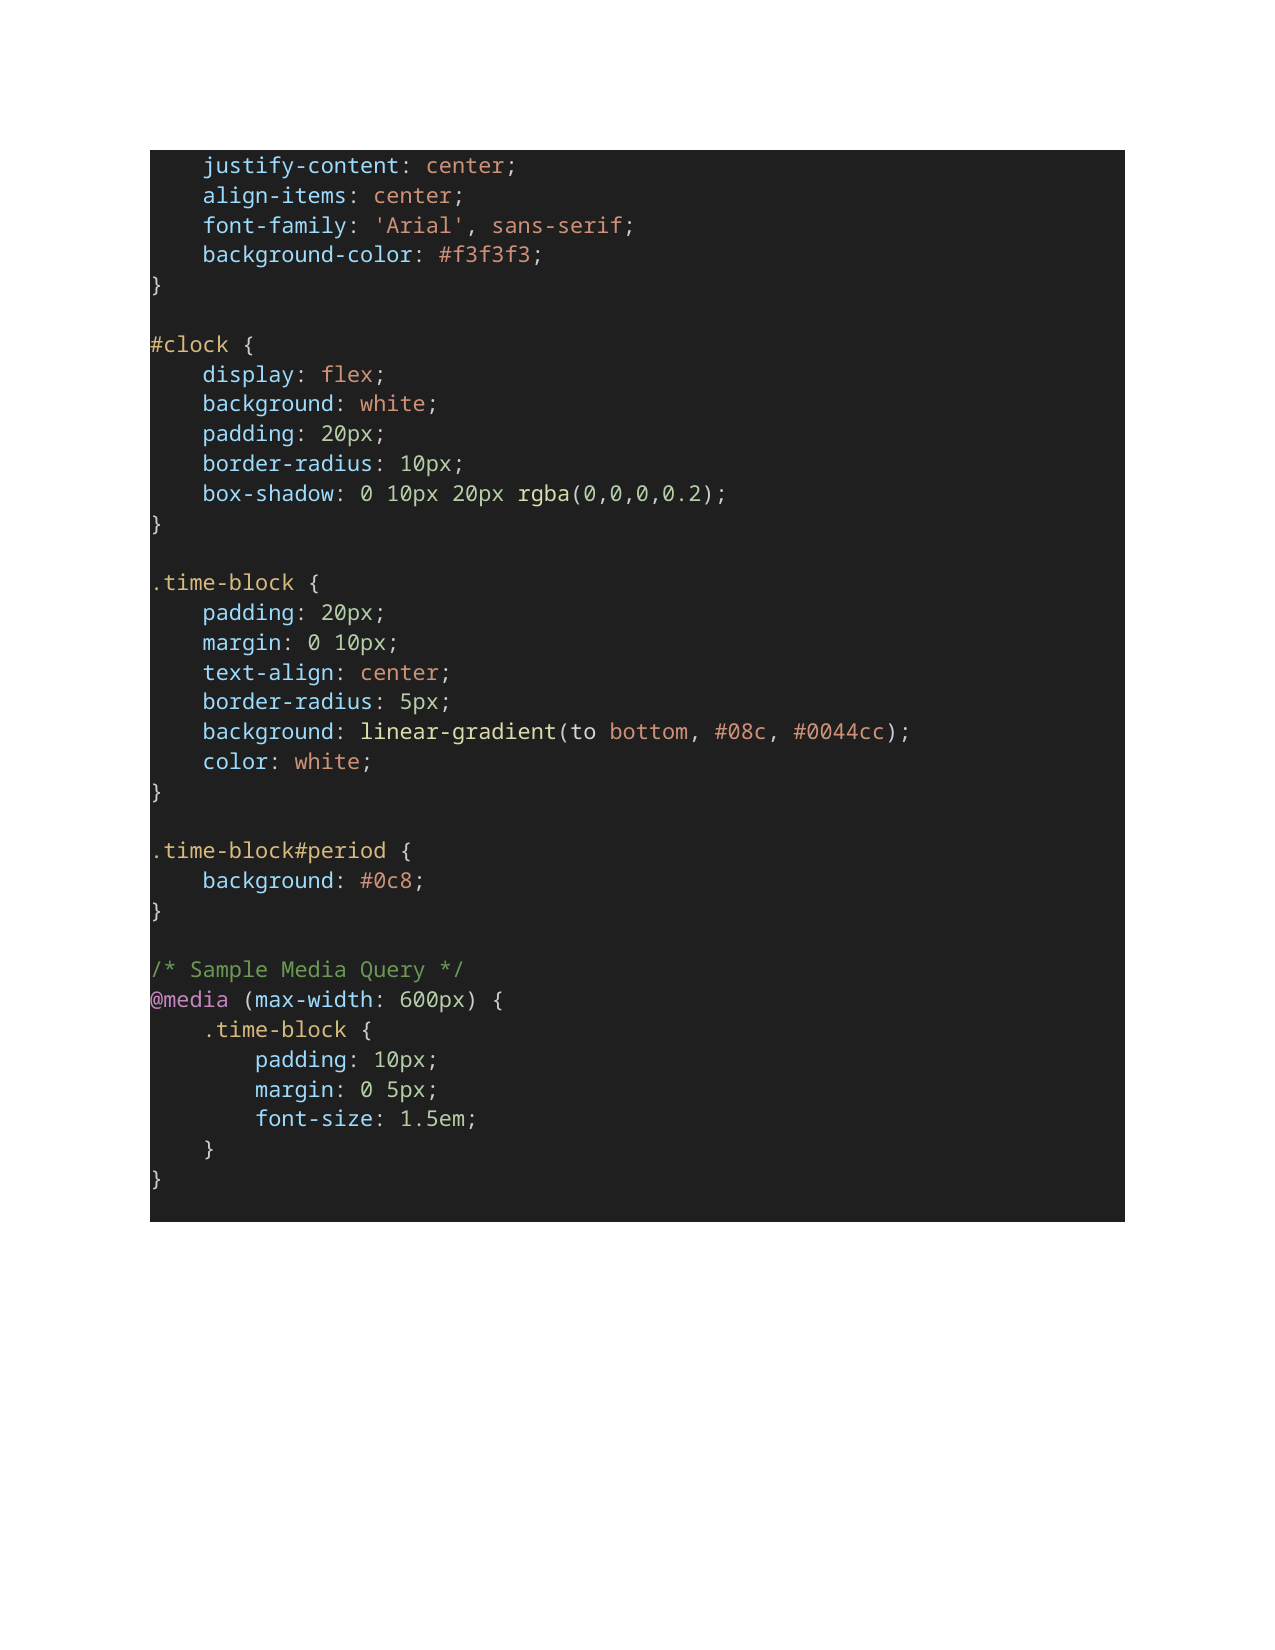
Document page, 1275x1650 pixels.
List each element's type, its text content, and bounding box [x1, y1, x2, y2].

text } [150, 895, 1125, 924]
text #clock { [150, 329, 1125, 358]
text text-align: center; [150, 656, 1125, 686]
text background: white; [150, 388, 1125, 418]
text font-family: 'Arial', sans-serif; [150, 209, 1125, 239]
text font-size: 1.5em; [150, 1103, 1125, 1133]
text color: white; [150, 746, 1125, 776]
text .time-block { [150, 567, 1125, 597]
text } [150, 1163, 1125, 1193]
text align-items: center; [150, 180, 1125, 209]
text } [150, 776, 1125, 805]
text border-radius: 5px; [150, 686, 1125, 716]
text } [150, 507, 1125, 537]
text padding: 20px; [150, 418, 1125, 448]
text background: linear-gradient(to bottom, #08c, #0044cc); [150, 716, 1125, 746]
text justify-content: center; [150, 150, 1125, 180]
text background-color: #f3f3f3; [150, 239, 1125, 269]
text padding: 10px; [150, 1044, 1125, 1073]
text padding: 20px; [150, 597, 1125, 627]
text .time-block { [150, 1014, 1125, 1044]
text .time-block#period { [150, 835, 1125, 865]
text } [150, 1133, 1125, 1163]
text display: flex; [150, 358, 1125, 388]
text /* Sample Media Query */ [150, 954, 1125, 984]
text @media (max-width: 600px) { [150, 984, 1125, 1014]
text box-shadow: 0 10px 20px rgba(0,0,0,0.2); [150, 478, 1125, 507]
text margin: 0 10px; [150, 627, 1125, 656]
text } [150, 269, 1125, 299]
text background: #0c8; [150, 865, 1125, 895]
text border-radius: 10px; [150, 448, 1125, 478]
text margin: 0 5px; [150, 1073, 1125, 1103]
